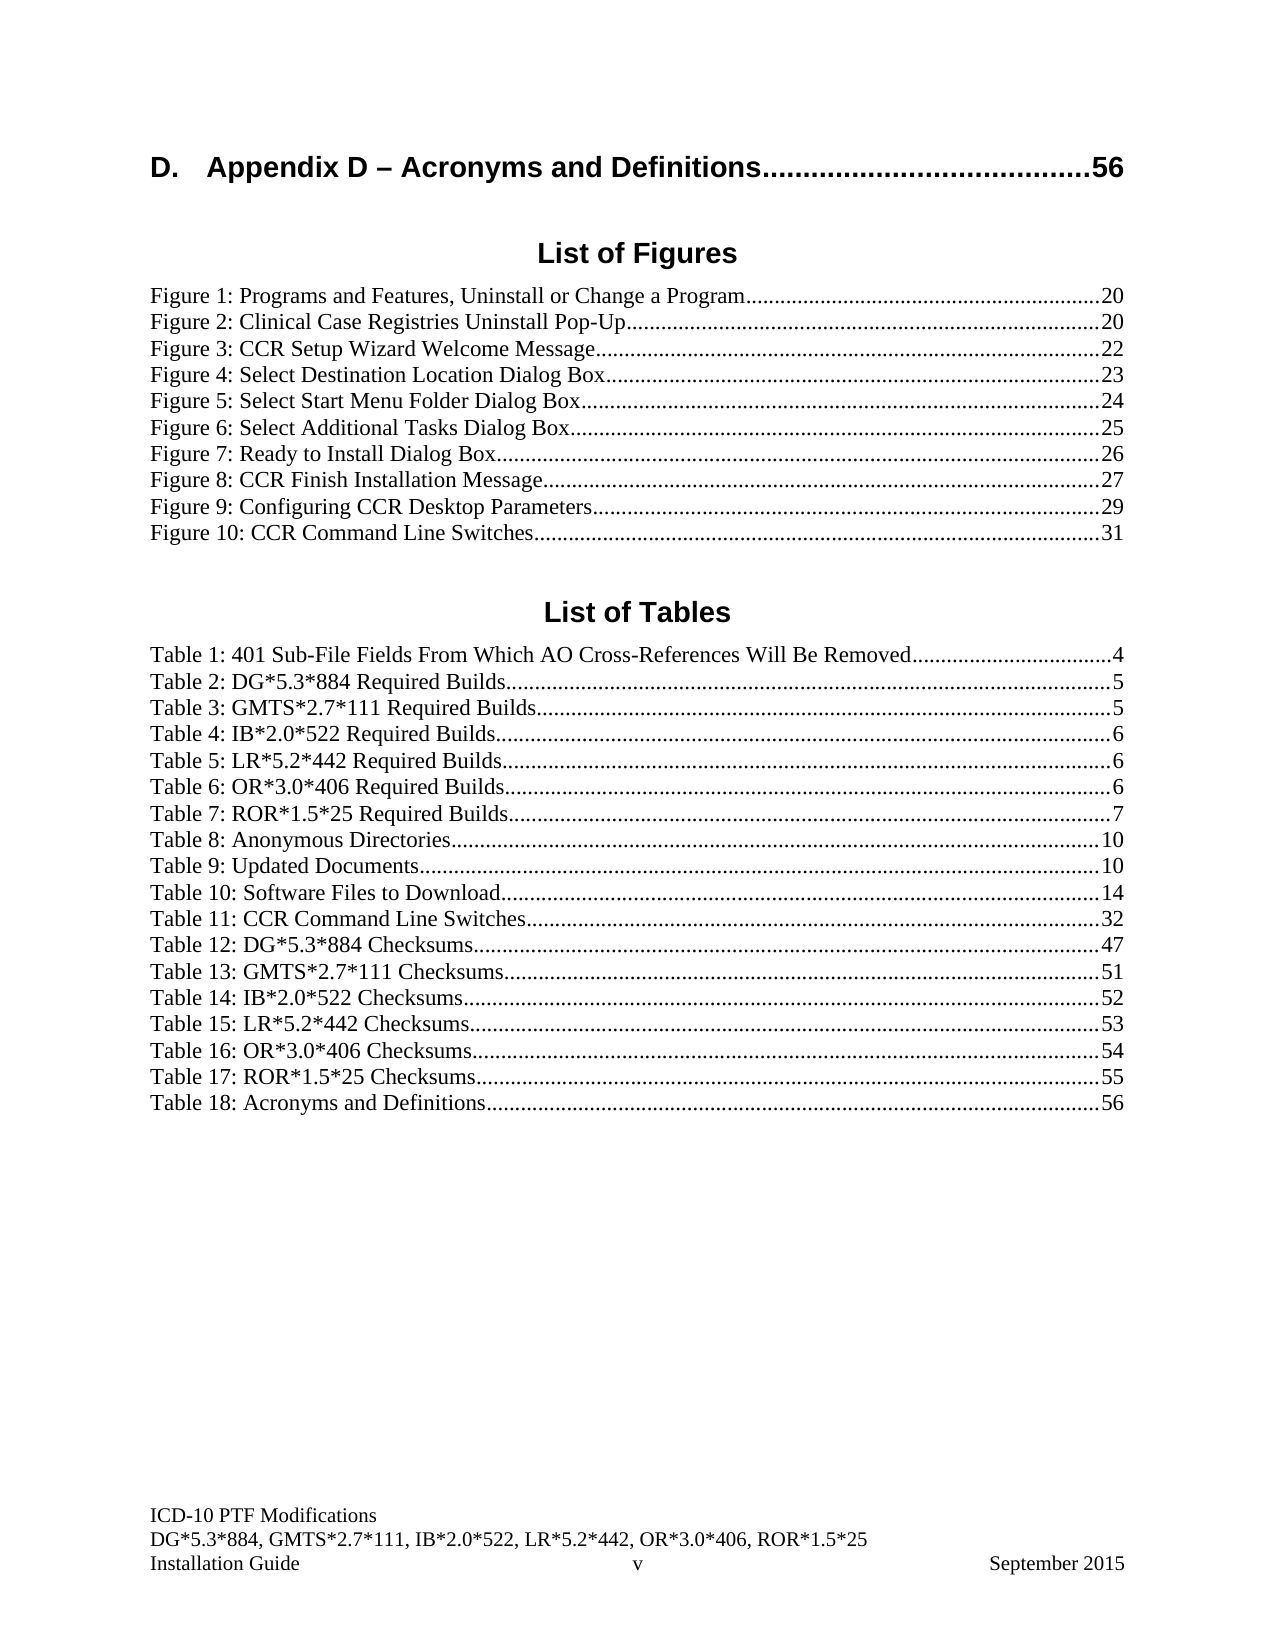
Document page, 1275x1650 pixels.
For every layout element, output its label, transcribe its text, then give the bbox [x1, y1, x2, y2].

text Table 7: ROR*1.5*25 Required Builds 7 [150, 799, 1125, 826]
text Table 8: Anonymous Directories 10 [150, 826, 1125, 852]
text Table 18: Acronyms and Definitions 56 [150, 1089, 1125, 1116]
text Table 5: LR*5.2*442 Required Builds 6 [150, 747, 1125, 773]
text Figure 3: CCR Setup Wizard Welcome Message 22 [150, 334, 1125, 361]
text Table 6: OR*3.0*406 Required Builds 6 [150, 773, 1125, 799]
text Figure 4: Select Destination Location Dialog Box 23 [150, 361, 1125, 387]
title List of Tables [150, 595, 1125, 629]
text Figure 6: Select Additional Tasks Dialog Box 25 [150, 414, 1125, 440]
text Table 14: IB*2.0*522 Checksums 52 [150, 984, 1125, 1010]
title List of Figures [150, 236, 1125, 269]
text Table 11: CCR Command Line Switches 32 [150, 905, 1125, 931]
text Table 10: Software Files to Download 14 [150, 879, 1125, 905]
text D. Appendix D – Acronyms and Definitions 56 [150, 150, 1125, 183]
text Figure 8: CCR Finish Installation Message 27 [150, 466, 1125, 493]
text Table 1: 401 Sub-File Fields From Which AO Cross-References Will Be Removed 4 [150, 641, 1125, 668]
text Table 17: ROR*1.5*25 Checksums 55 [150, 1063, 1125, 1089]
text Table 12: DG*5.3*884 Checksums 47 [150, 931, 1125, 958]
text Table 15: LR*5.2*442 Checksums 53 [150, 1010, 1125, 1037]
text Figure 2: Clinical Case Registries Uninstall Pop-Up 20 [150, 308, 1125, 334]
text Figure 7: Ready to Install Dialog Box 26 [150, 440, 1125, 466]
text Table 4: IB*2.0*522 Required Builds 6 [150, 721, 1125, 747]
text Figure 10: CCR Command Line Switches 31 [150, 519, 1125, 545]
text Table 2: DG*5.3*884 Required Builds 5 [150, 668, 1125, 694]
text Figure 5: Select Start Menu Folder Dialog Box 24 [150, 387, 1125, 414]
text Figure 1: Programs and Features, Uninstall or Change a Program 20 [150, 282, 1125, 308]
text Figure 9: Configuring CCR Desktop Parameters 29 [150, 493, 1125, 519]
text Table 3: GMTS*2.7*111 Required Builds 5 [150, 694, 1125, 721]
text Table 13: GMTS*2.7*111 Checksums 51 [150, 958, 1125, 984]
text Table 9: Updated Documents 10 [150, 852, 1125, 879]
text Table 16: OR*3.0*406 Checksums 54 [150, 1037, 1125, 1063]
